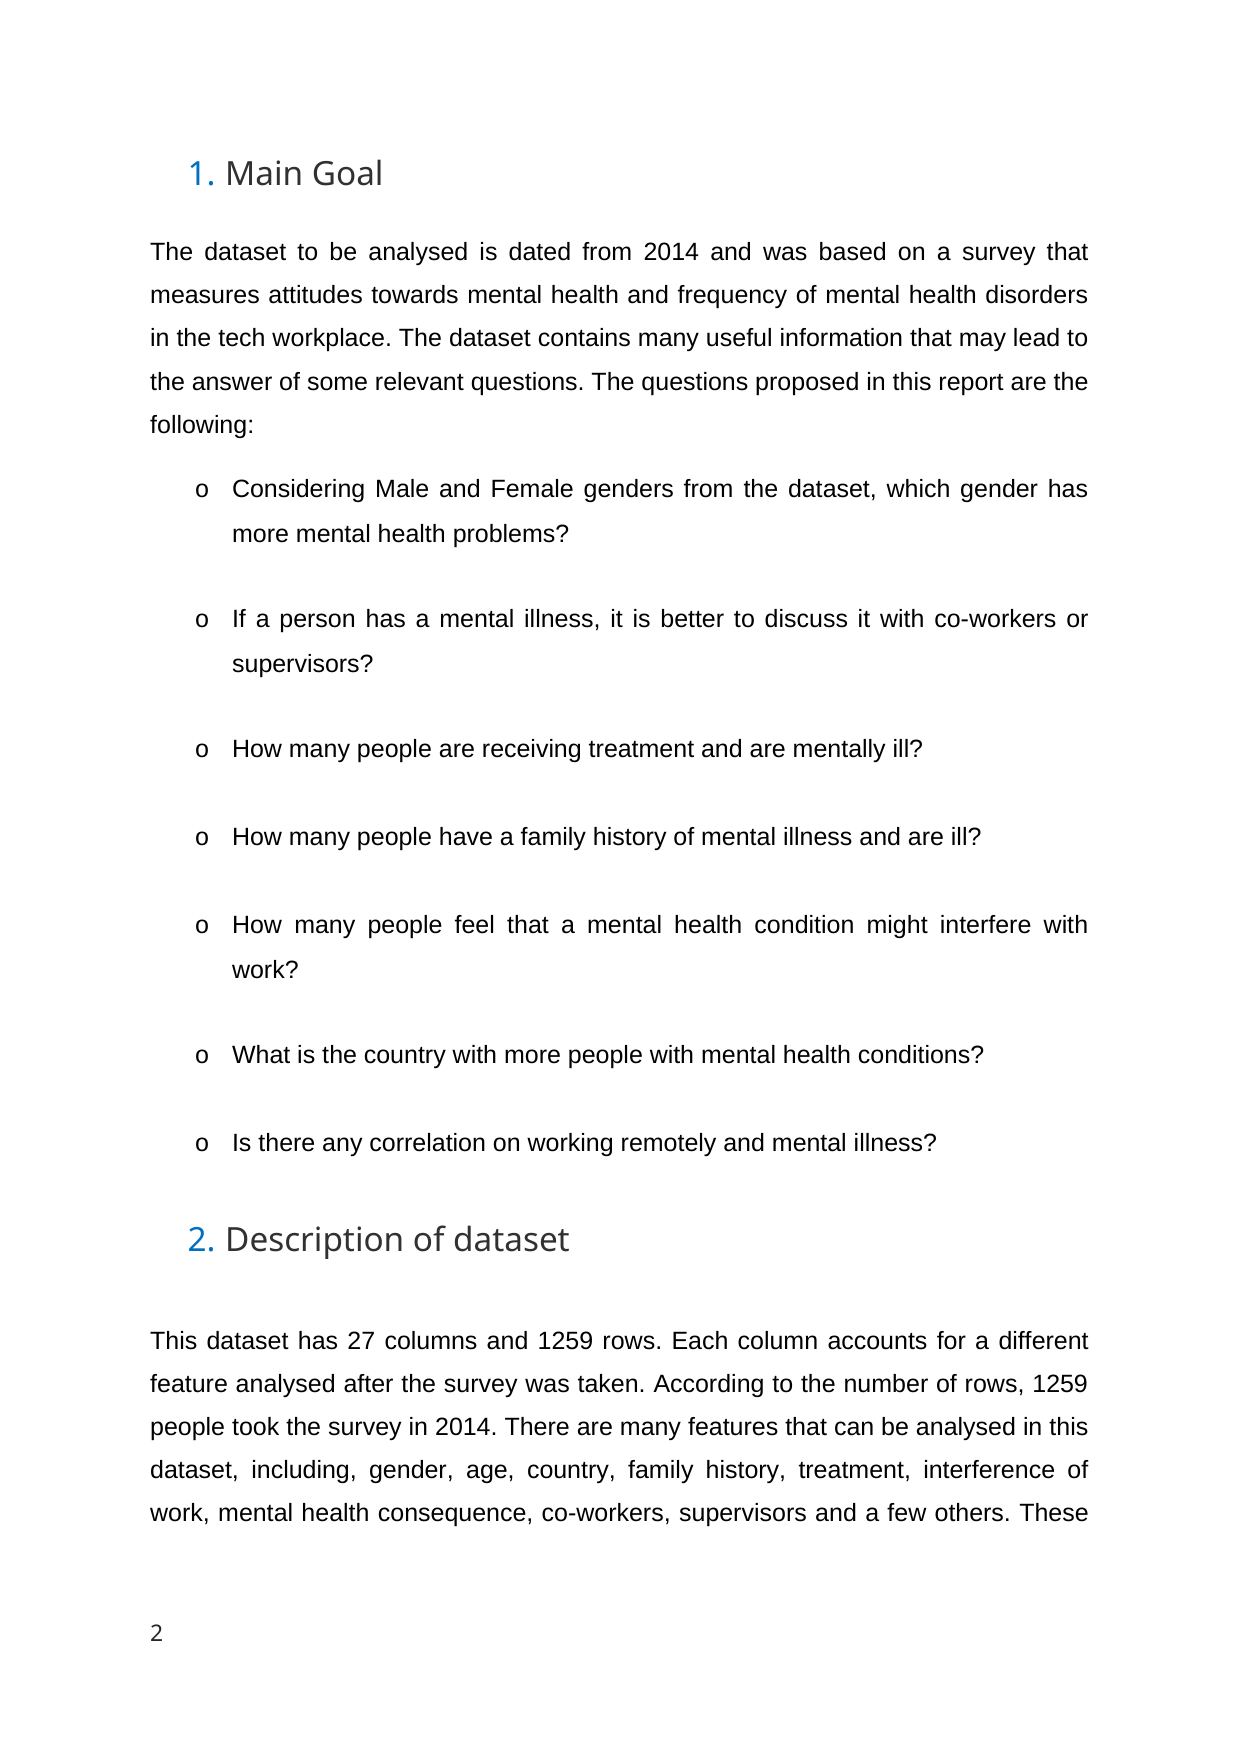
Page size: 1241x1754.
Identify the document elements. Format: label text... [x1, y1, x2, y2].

list Considering Male and Female genders from the dataset, which gender has more mental health problems? [194, 473, 1090, 548]
list Description of dataset [187, 1216, 1090, 1261]
list How many people have a family history of mental illness and are ill? [194, 822, 1090, 853]
list Main Goal [187, 150, 1090, 195]
text The dataset to be analysed is dated from 2014 and was based on a survey that measures attitudes towards mental health and frequency of mental health disorders in the tech workplace. The dataset contains many useful information that may lead to the answer of some relevant questions. The questions proposed in this report are the following: [150, 237, 1090, 438]
list How many people are receiving treatment and are mentally ill? [194, 734, 1090, 765]
list If a person has a mental illness, it is better to discuss it with co-workers or supervisors? [194, 604, 1090, 678]
list What is the country with more people with mental health conditions? [194, 1040, 1090, 1071]
list Is there any correlation on working remotely and mental illness? [194, 1128, 1090, 1159]
list How many people feel that a mental health condition might interfere with work? [194, 910, 1090, 984]
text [150, 1326, 1090, 1527]
